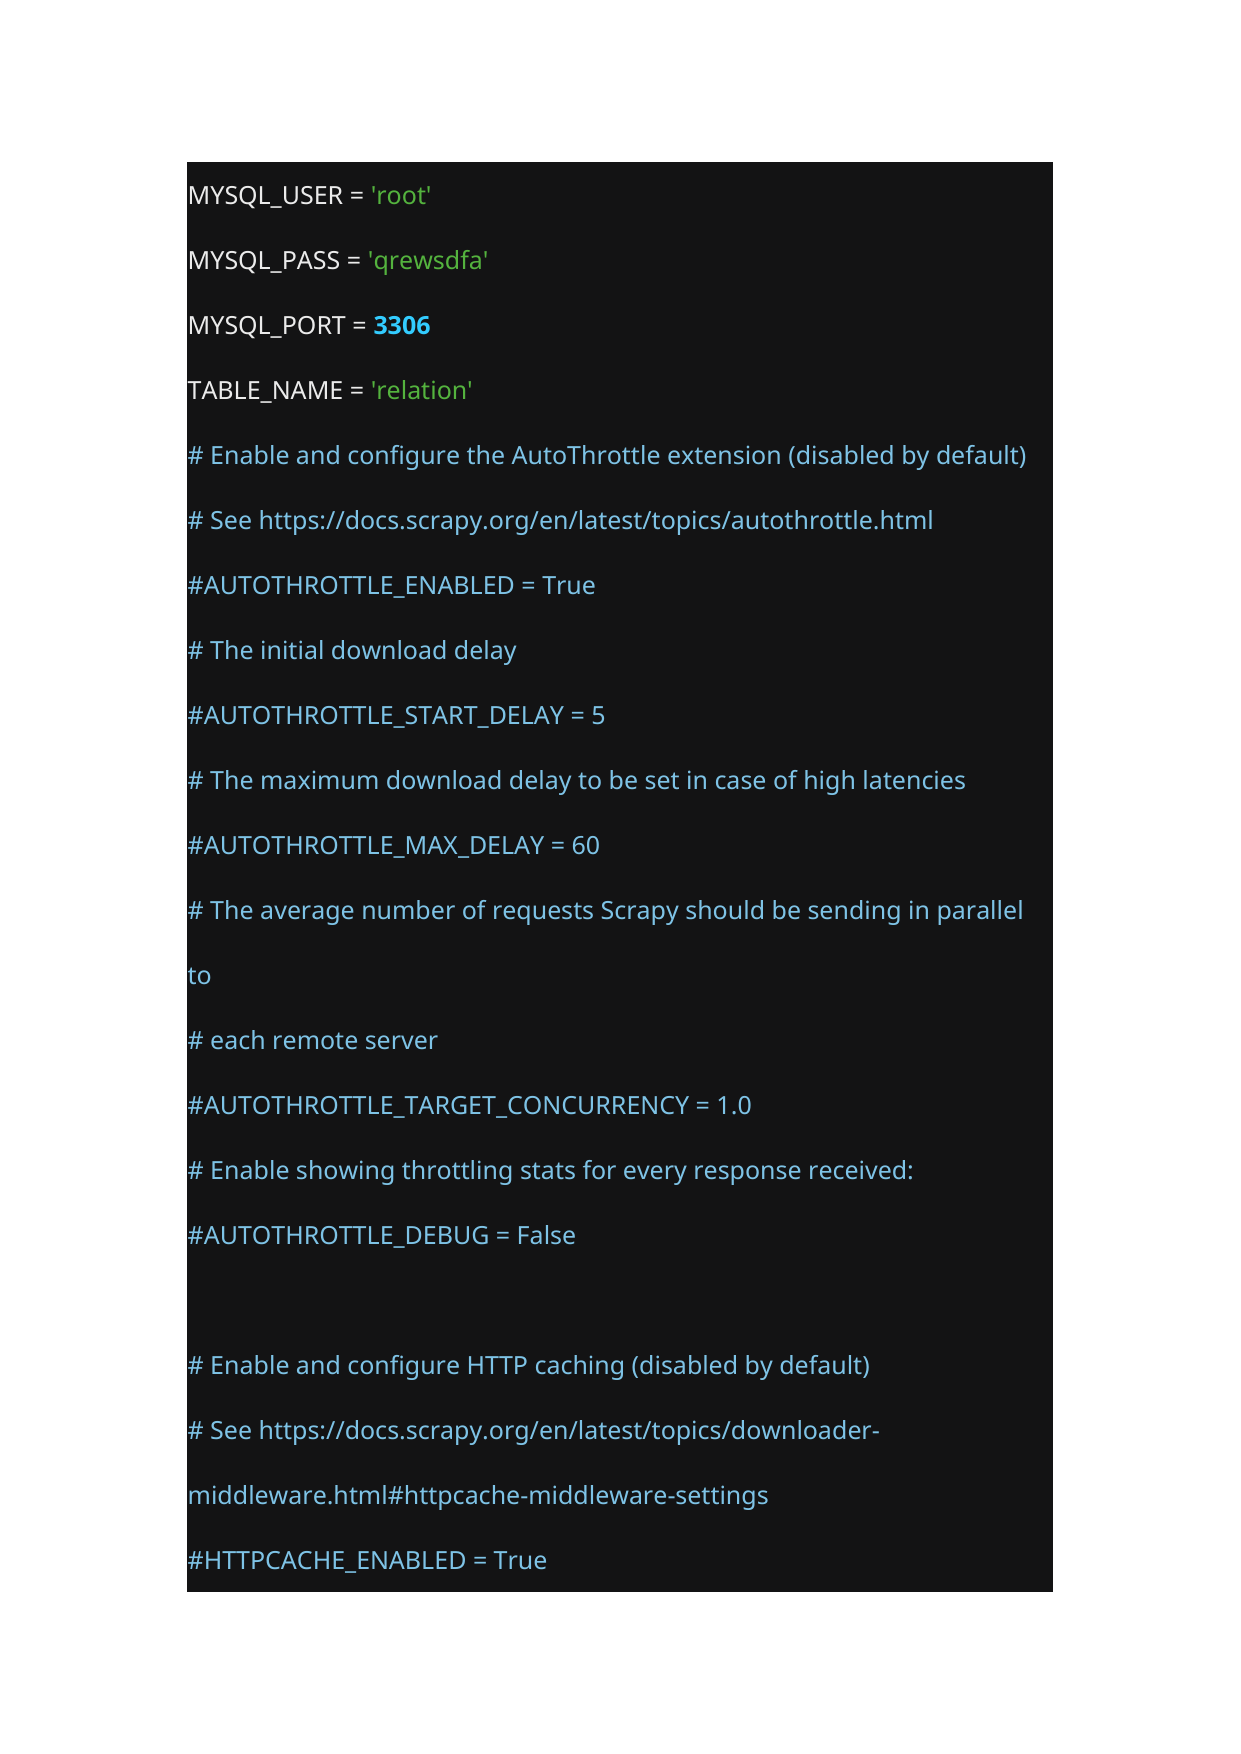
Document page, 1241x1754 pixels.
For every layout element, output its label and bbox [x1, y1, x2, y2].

text [187, 162, 1053, 1592]
